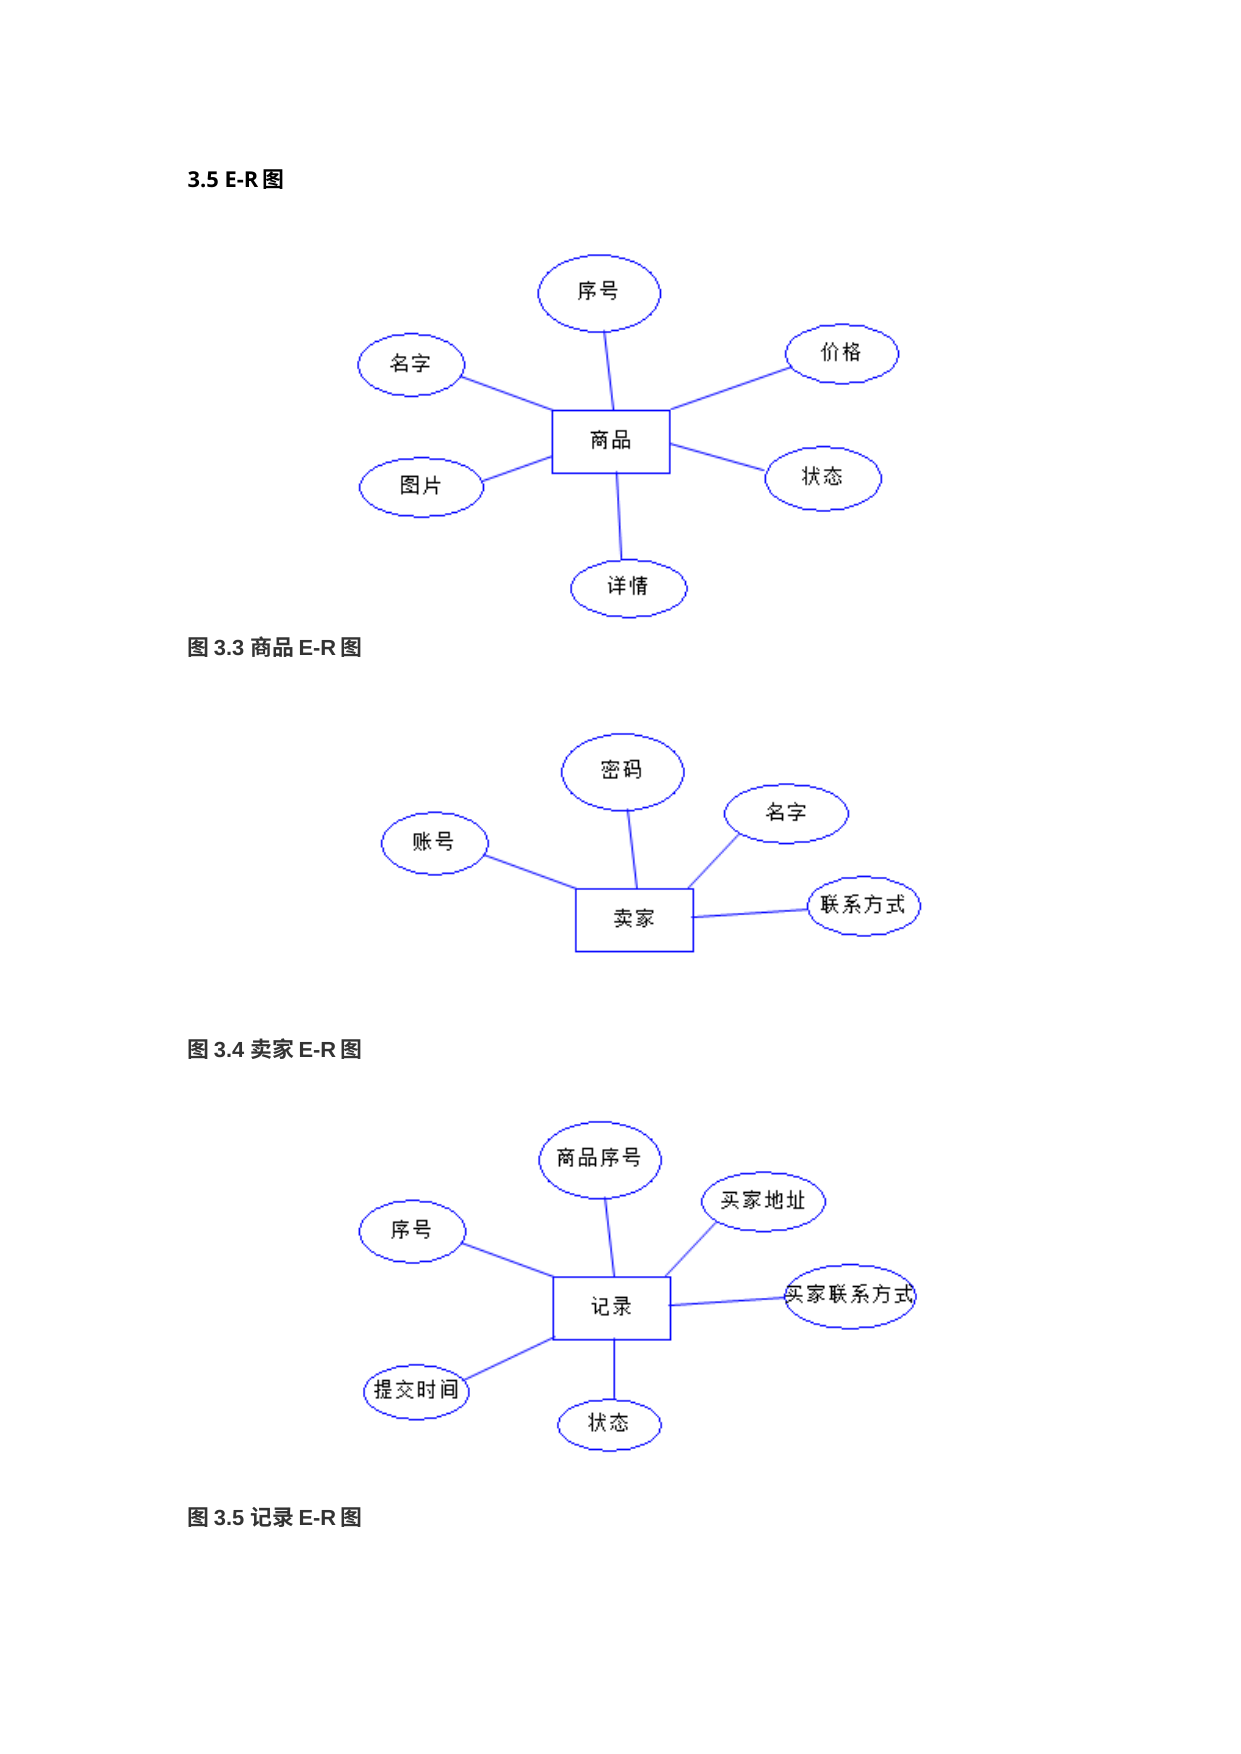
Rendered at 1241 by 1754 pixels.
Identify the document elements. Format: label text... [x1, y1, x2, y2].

picture [287, 1077, 953, 1496]
subtitle 3.5 E-R图 [187, 162, 1053, 194]
picture [296, 207, 945, 625]
text 图3.3 商品E-R图 [187, 629, 1053, 662]
text 图3.4 卖家E-R图 [187, 1032, 1053, 1064]
picture [246, 674, 995, 1009]
text 图3.5 记录E-R图 [187, 1499, 1053, 1532]
